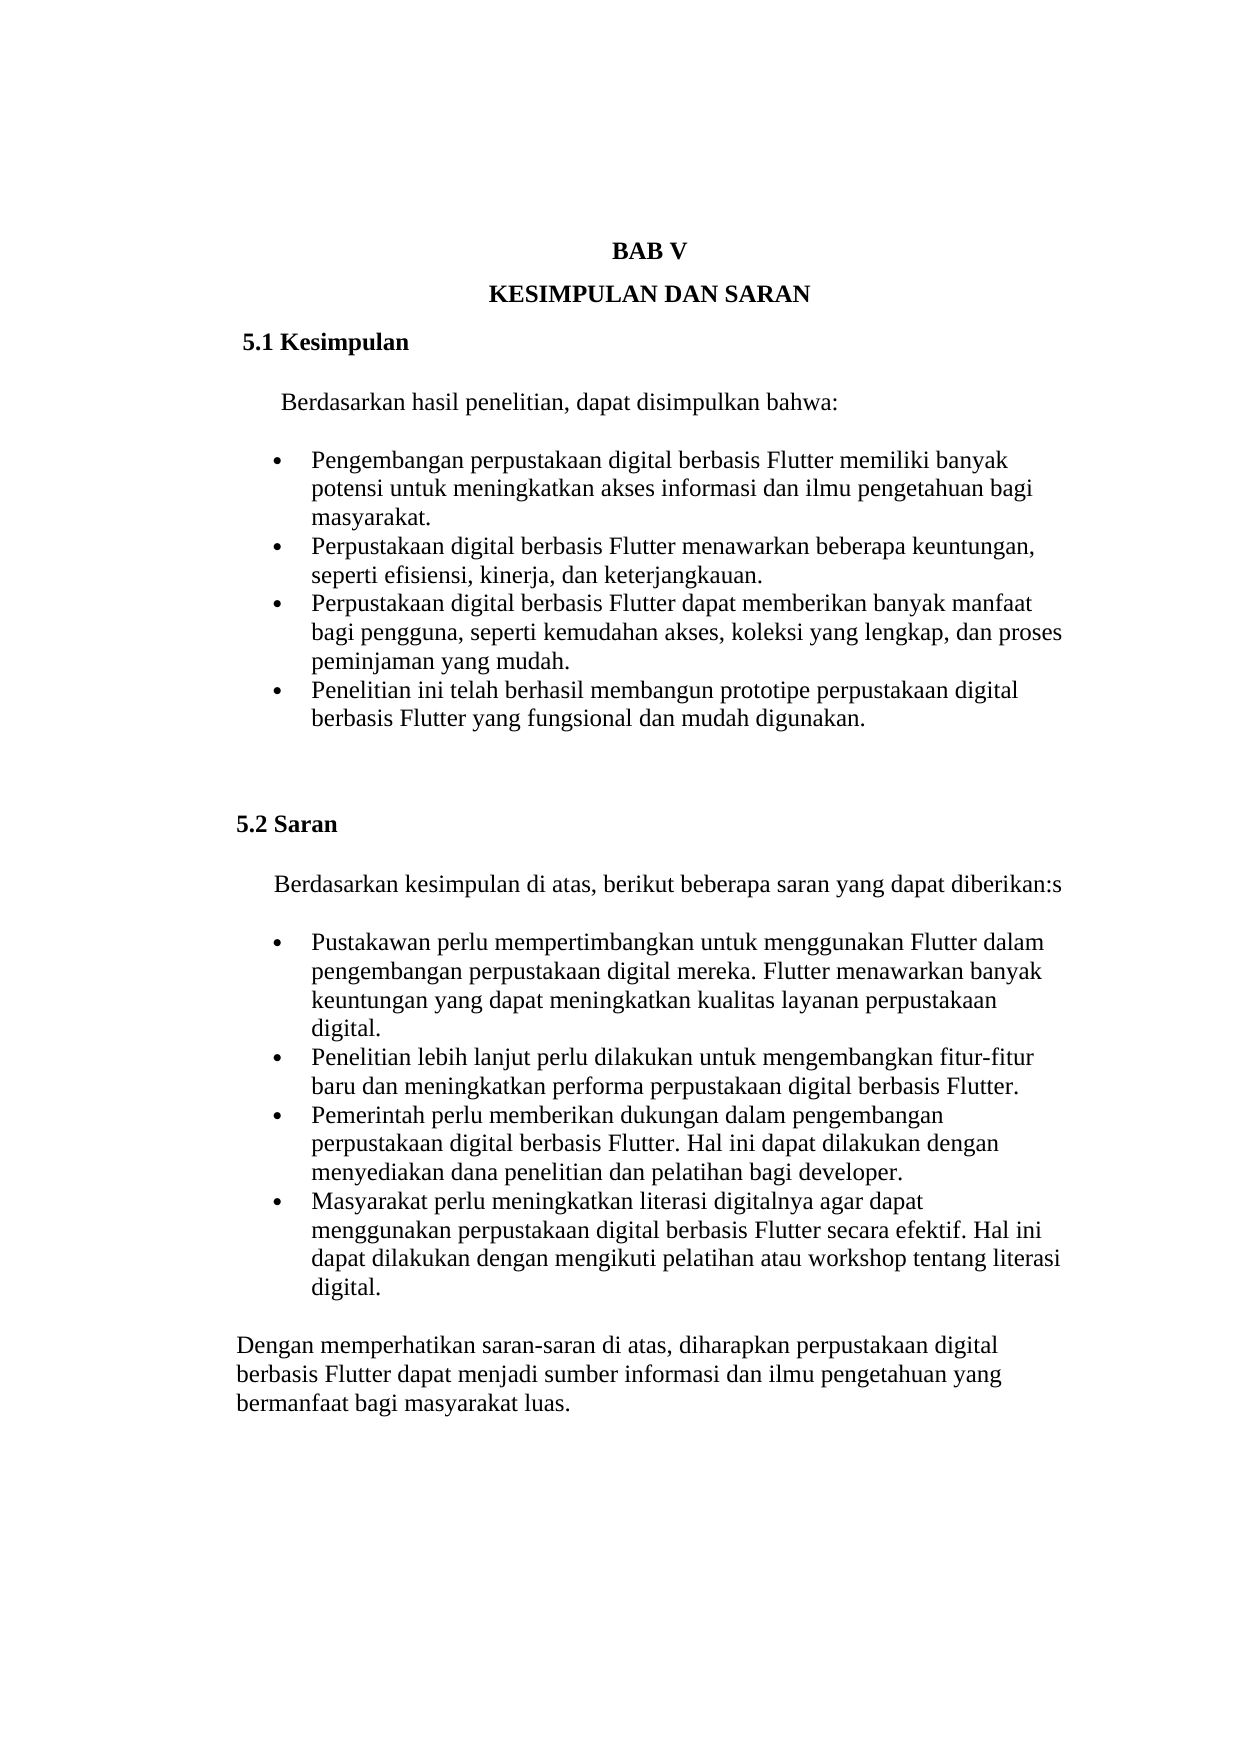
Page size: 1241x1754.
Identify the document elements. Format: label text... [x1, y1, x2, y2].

list Pustakawan perlu mempertimbangkan untuk menggunakan Flutter dalam pengembangan perpustakaan digital mereka. Flutter menawarkan banyak keuntungan yang dapat meningkatkan kualitas layanan perpustakaan digital. [274, 927, 1063, 1042]
list Masyarakat perlu meningkatkan literasi digitalnya agar dapat menggunakan perpustakaan digital berbasis Flutter secara efektif. Hal ini dapat dilakukan dengan mengikuti pelatihan atau workshop tentang literasi digital. [274, 1186, 1063, 1301]
subtitle KESIMPULAN DAN SARAN [236, 279, 1063, 308]
list Penelitian lebih lanjut perlu dilakukan untuk mengembangkan fitur-fitur baru dan meningkatkan performa perpustakaan digital berbasis Flutter. [274, 1042, 1063, 1100]
list Pengembangan perpustakaan digital berbasis Flutter memiliki banyak potensi untuk meningkatkan akses informasi dan ilmu pengetahuan bagi masyarakat. [274, 445, 1063, 531]
list Perpustakaan digital berbasis Flutter menawarkan beberapa keuntungan, seperti efisiensi, kinerja, dan keterjangkauan. [274, 531, 1063, 588]
subtitle 5.1 Kesimpulan [236, 327, 1063, 355]
text Berdasarkan kesimpulan di atas, berikut beberapa saran yang dapat diberikan:s [236, 869, 1063, 898]
list Perpustakaan digital berbasis Flutter dapat memberikan banyak manfaat bagi pengguna, seperti kemudahan akses, koleksi yang lengkap, dan proses peminjaman yang mudah. [274, 588, 1063, 675]
list Penelitian ini telah berhasil membangun prototipe perpustakaan digital berbasis Flutter yang fungsional dan mudah digunakan. [274, 675, 1063, 732]
subtitle 5.2 Saran [236, 809, 1063, 838]
subtitle BAB V [236, 236, 1063, 265]
list Pemerintah perlu memberikan dukungan dalam pengembangan perpustakaan digital berbasis Flutter. Hal ini dapat dilakukan dengan menyediakan dana penelitian dan pelatihan bagi developer. [274, 1100, 1063, 1186]
text Berdasarkan hasil penelitian, dapat disimpulkan bahwa: [236, 387, 1063, 416]
text Dengan memperhatikan saran-saran di atas, diharapkan perpustakaan digital berbasis Flutter dapat menjadi sumber informasi dan ilmu pengetahuan yang bermanfaat bagi masyarakat luas. [236, 1330, 1063, 1416]
